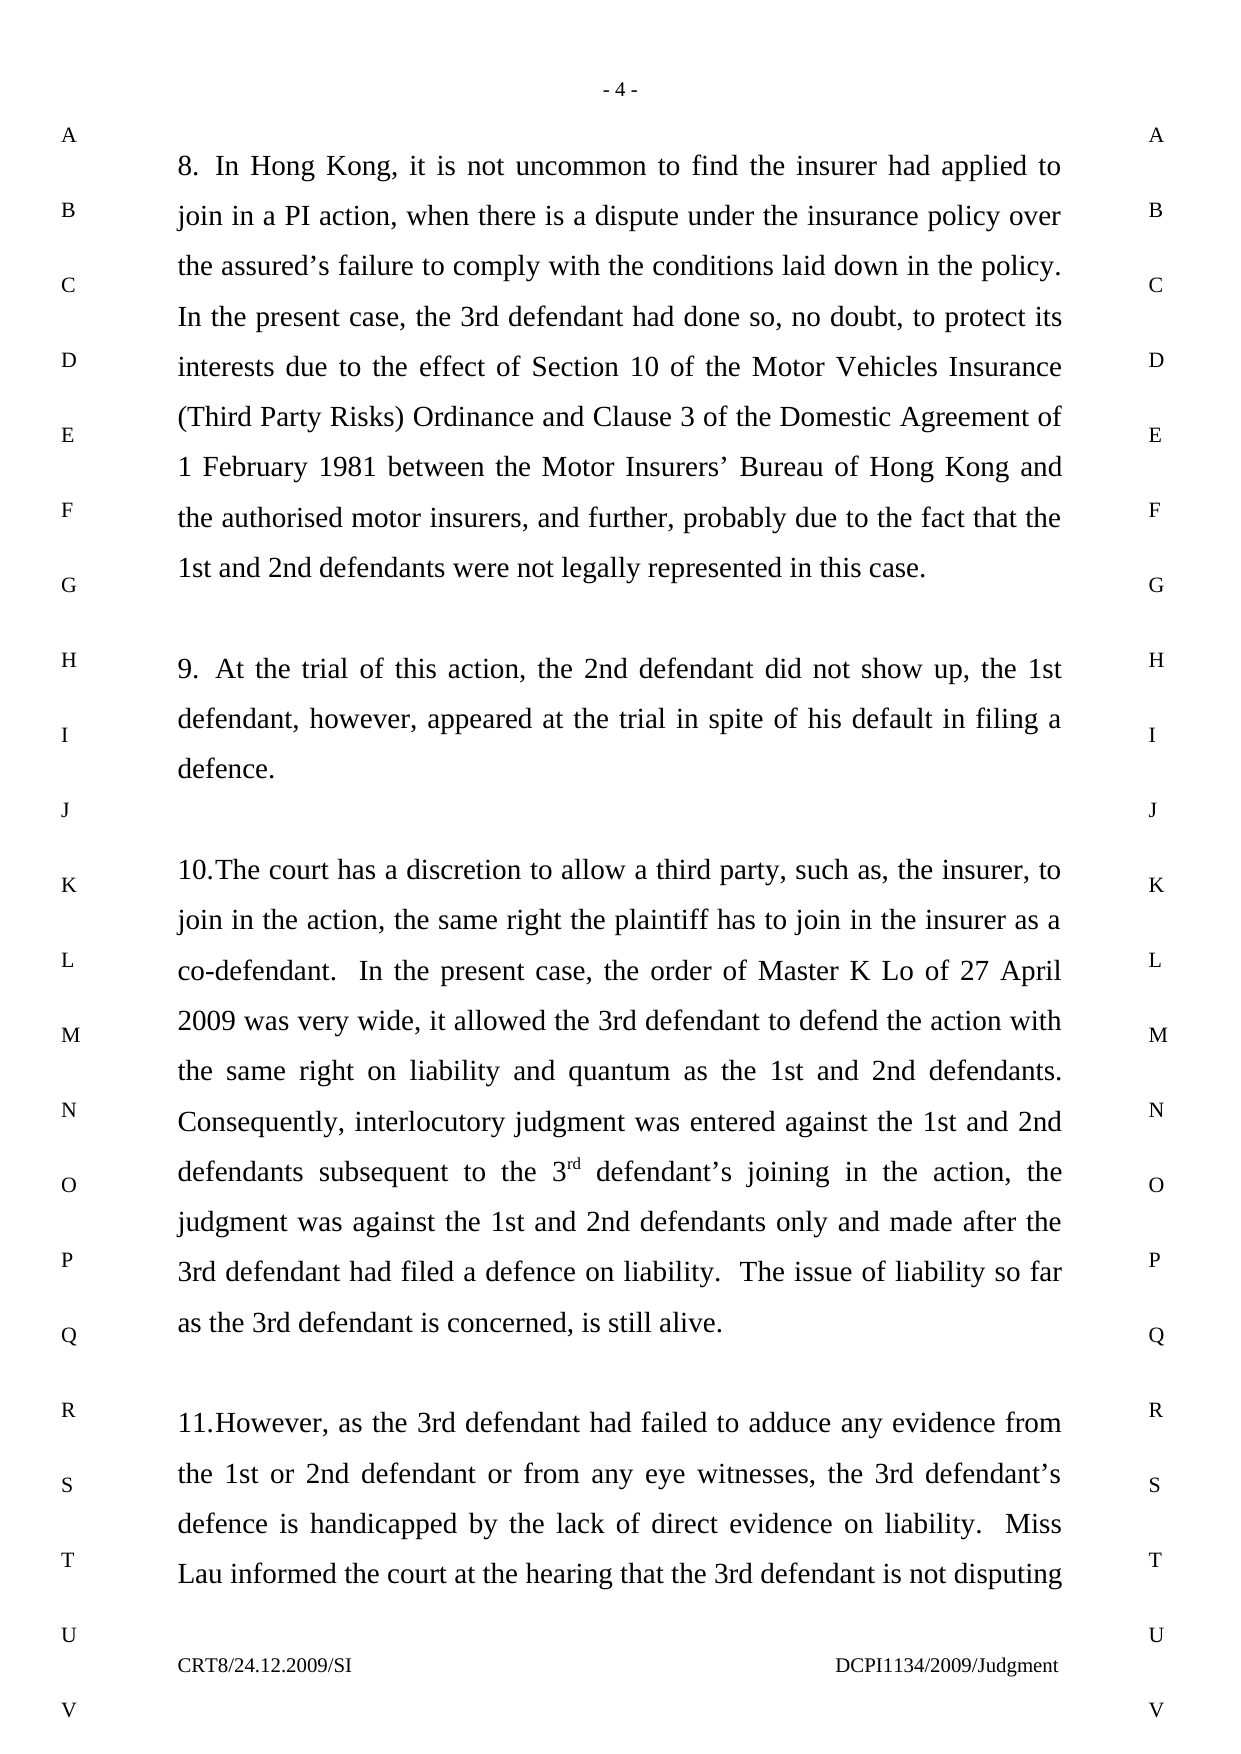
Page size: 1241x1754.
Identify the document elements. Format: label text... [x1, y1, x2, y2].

list At the trial of this action, the 2nd defendant did not show up, the 1st defendant, however, appeared at the trial in spite of his default in filing a defence. [177, 651, 1063, 785]
list The court has a discretion to allow a third party, such as, the insurer, to join in the action, the same right the plaintiff has to join in the insurer as a co-defendant. In the present case, the order of Master K Lo of 27 April 2009 was very wide, it allowed the 3rd defendant to defend the action with the same right on liability and quantum as the 1st and 2nd defendants. Consequently, interlocutory judgment was entered against the 1st and 2nd defendants subsequent to the 3rd defendant’s joining in the action, the judgment was against the 1st and 2nd defendants only and made after the 3rd defendant had filed a defence on liability. The issue of liability so far as the 3rd defendant is concerned, is still alive. [177, 852, 1063, 1338]
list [177, 1406, 1063, 1590]
list In Hong Kong, it is not uncommon to find the insurer had applied to join in a PI action, when there is a dispute under the insurance policy over the assured’s failure to comply with the conditions laid down in the policy. In the present case, the 3rd defendant had done so, no doubt, to protect its interests due to the effect of Section 10 of the Motor Vehicles Insurance (Third Party Risks) Ordinance and Clause 3 of the Domestic Agreement of 1 February 1981 between the Motor Insurers’ Bureau of Hong Kong and the authorised motor insurers, and further, probably due to the fact that the 1st and 2nd defendants were not legally represented in this case. [177, 148, 1063, 584]
